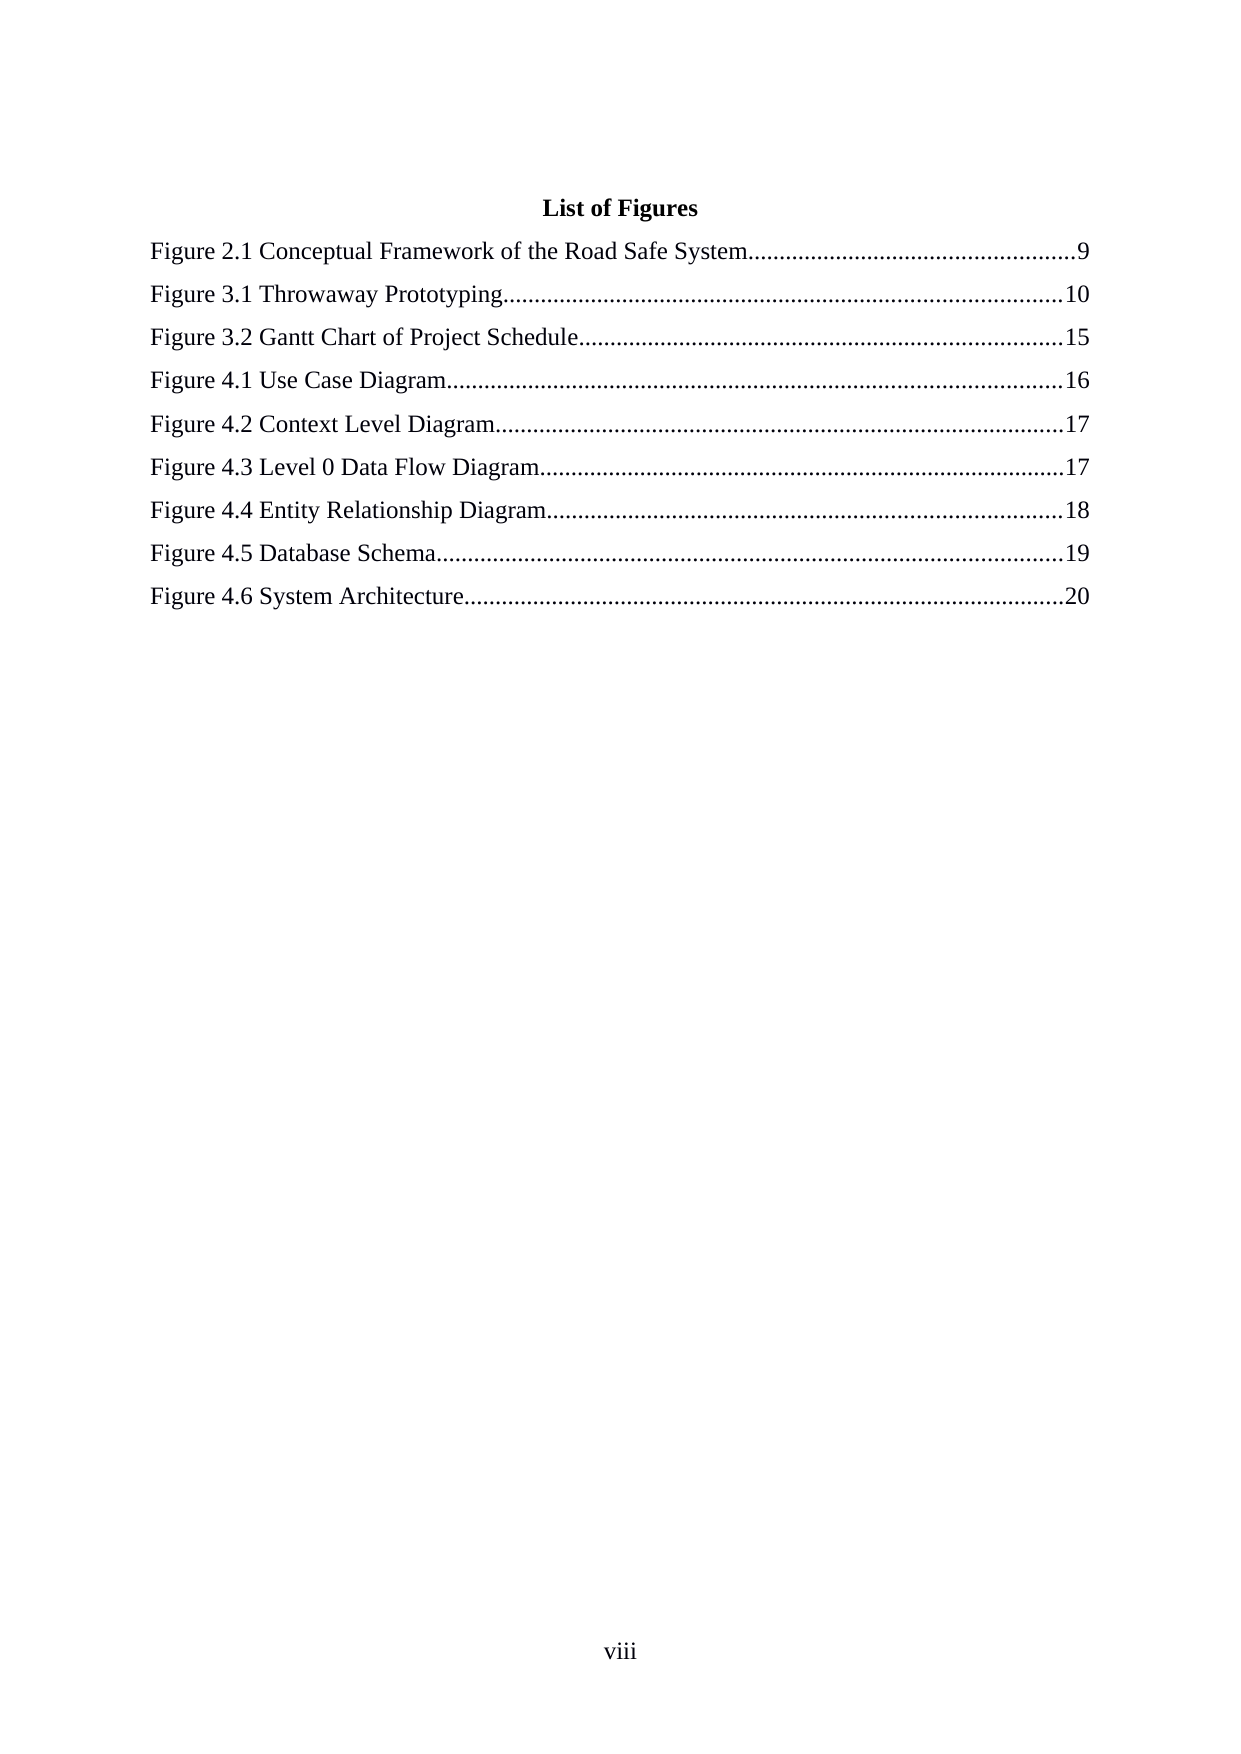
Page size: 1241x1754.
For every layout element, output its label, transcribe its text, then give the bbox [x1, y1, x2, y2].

text Figure 2.1 Conceptual Framework of the Road Safe System 9 [150, 236, 1090, 265]
text Figure 3.2 Gantt Chart of Project Schedule 15 [150, 322, 1090, 351]
text Figure 3.1 Throwaway Prototyping 10 [150, 279, 1090, 308]
text Figure 4.1 Use Case Diagram 16 [150, 366, 1090, 394]
text Figure 4.3 Level 0 Data Flow Diagram 17 [150, 452, 1090, 481]
text Figure 4.6 System Architecture 20 [150, 581, 1090, 610]
text Figure 4.5 Database Schema 19 [150, 538, 1090, 567]
text List of Figures [150, 193, 1090, 222]
text Figure 4.4 Entity Relationship Diagram 18 [150, 495, 1090, 524]
text Figure 4.2 Context Level Diagram 17 [150, 409, 1090, 437]
